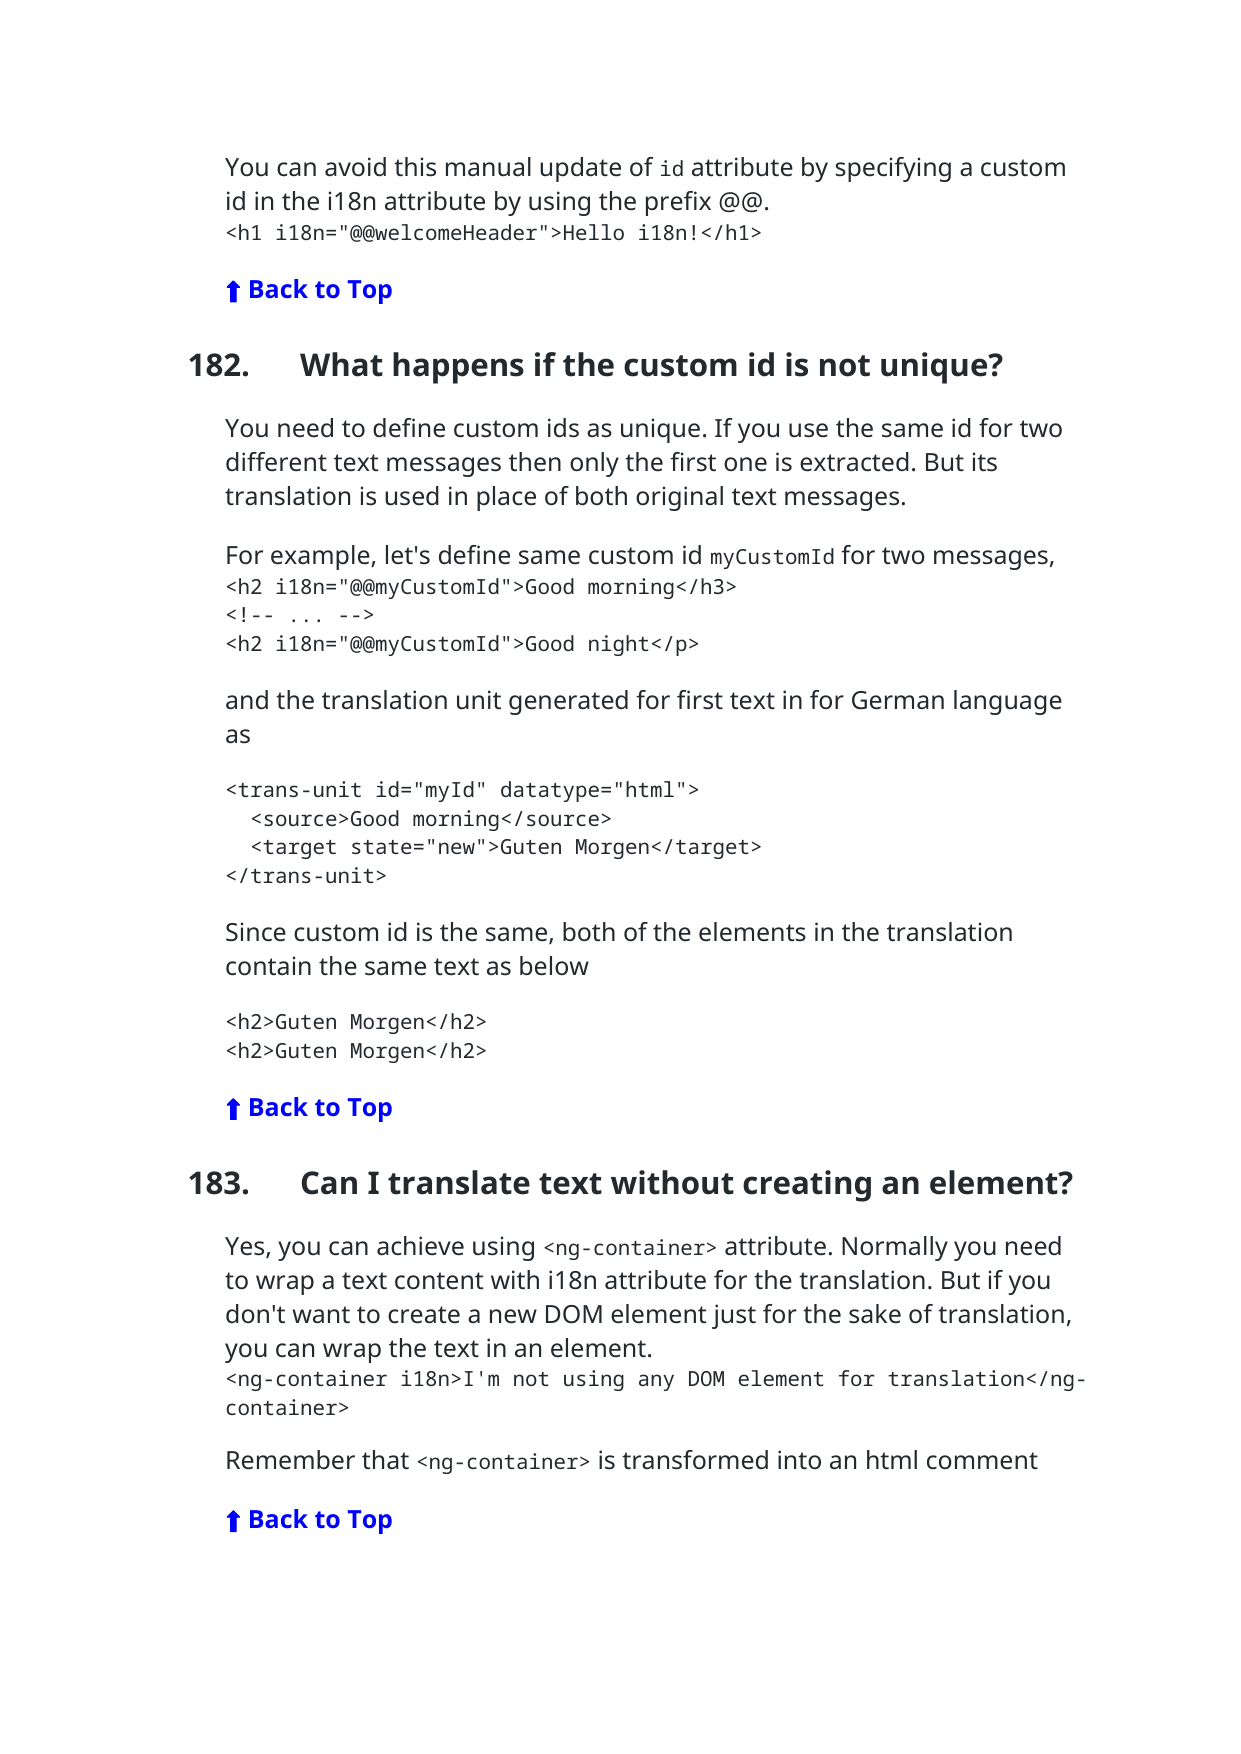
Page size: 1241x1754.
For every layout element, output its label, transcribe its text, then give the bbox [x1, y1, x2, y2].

text <h1 i18n="@@welcomeHeader">Hello i18n!</h1> [225, 218, 1090, 247]
text Remember that <ng-container> is transformed into an html comment [225, 1442, 1090, 1476]
text ⬆ Back to Top [225, 272, 1090, 306]
text For example, let's define same custom id myCustomId for two messages, [225, 538, 1090, 572]
list What happens if the custom id is not unique? [187, 343, 1090, 386]
text <h2 i18n="@@myCustomId">Good morning</h3> [225, 572, 1090, 600]
text You can avoid this manual update of id attribute by specifying a custom id in the i18n attribute by using the prefix @@. [225, 150, 1090, 218]
text <source>Good morning</source> [225, 804, 1090, 832]
text <h2>Guten Morgen</h2> [225, 1007, 1090, 1036]
text <!-- ... --> [225, 600, 1090, 629]
text Since custom id is the same, both of the elements in the translation contain the same text as below [225, 914, 1090, 982]
text <trans-unit id="myId" datatype="html"> [225, 775, 1090, 804]
text ⬆ Back to Top [225, 1501, 1090, 1535]
text ⬆ Back to Top [225, 1089, 1090, 1123]
text <target state="new">Guten Morgen</target> [225, 832, 1090, 861]
text <h2 i18n="@@myCustomId">Good night</p> [225, 629, 1090, 657]
text <h2>Guten Morgen</h2> [225, 1036, 1090, 1064]
text Yes, you can achieve using <ng-container> attribute. Normally you need to wrap a text content with i18n attribute for the translation. But if you don't want to create a new DOM element just for the sake of translation, you can wrap the text in an element. [225, 1228, 1090, 1364]
text </trans-unit> [225, 861, 1090, 889]
text <ng-container i18n>I'm not using any DOM element for translation</ng-container> [225, 1364, 1090, 1421]
text You need to define custom ids as unique. If you use the same id for two different text messages then only the first one is extracted. But its translation is used in place of both original text messages. [225, 411, 1090, 513]
text and the translation unit generated for first text in for German language as [225, 682, 1090, 750]
list Can I translate text without creating an element? [187, 1161, 1090, 1203]
